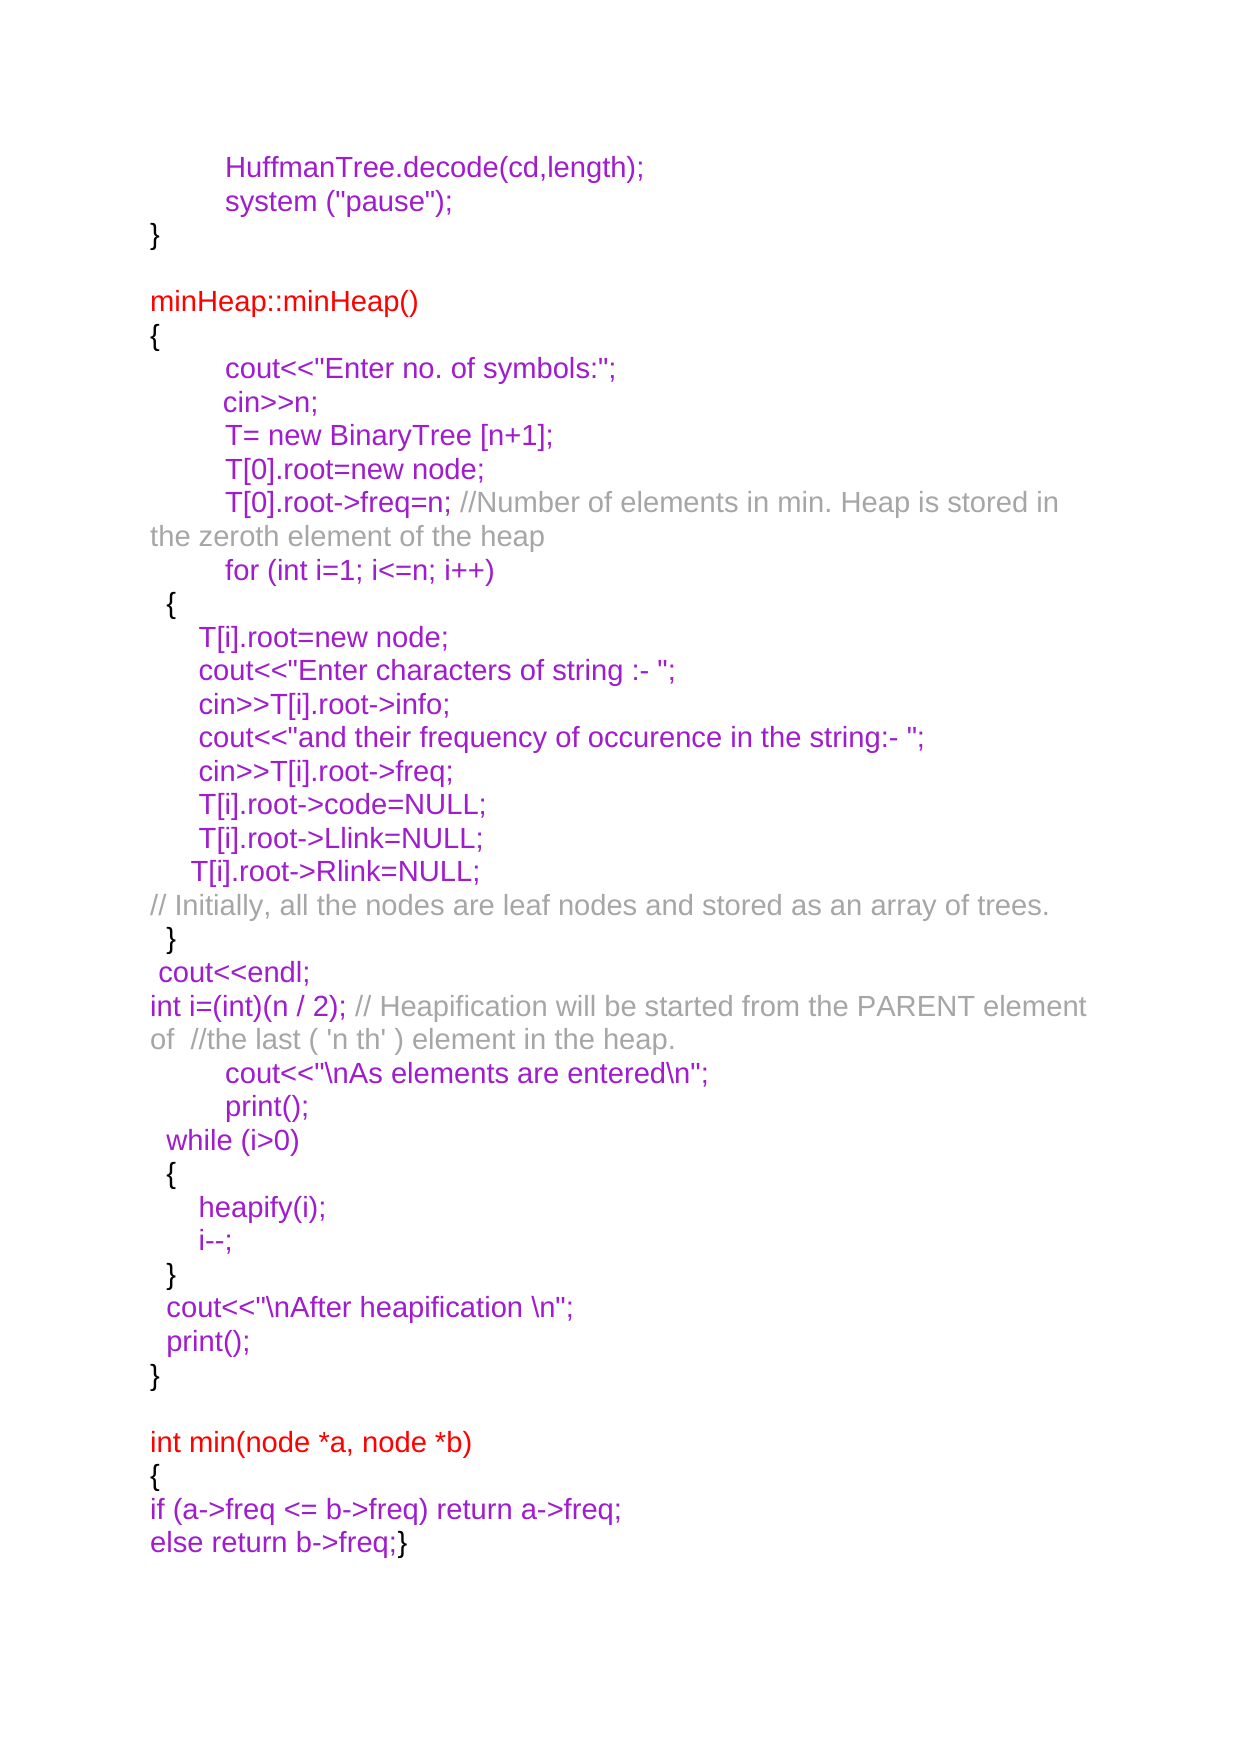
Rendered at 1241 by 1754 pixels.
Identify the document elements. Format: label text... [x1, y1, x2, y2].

text else return b->freq;} [150, 1525, 1090, 1559]
text print(); [150, 1324, 1090, 1357]
text int i=(int)(n / 2); // Heapification will be started from the PARENT element of //the last ( 'n th' ) element in the heap. [150, 988, 1090, 1056]
text } [150, 1257, 1090, 1290]
text cout<<"and their frequency of occurence in the string:- "; [150, 720, 1090, 754]
text cout<<endl; [150, 955, 1090, 988]
text i--; [150, 1223, 1090, 1257]
text T[0].root=new node; [150, 452, 1090, 485]
text while (i>0) [150, 1123, 1090, 1156]
text for (int i=1; i<=n; i++) [150, 552, 1090, 586]
text T[i].root->Llink=NULL; [150, 821, 1090, 854]
text cout<<"Enter no. of symbols:"; [150, 351, 1090, 385]
text cout<<"\nAfter heapification \n"; [150, 1290, 1090, 1324]
text cin>>n; [150, 385, 1090, 418]
text heapify(i); [150, 1190, 1090, 1223]
text cout<<"Enter characters of string :- "; [150, 653, 1090, 687]
text if (a->freq <= b->freq) return a->freq; [150, 1492, 1090, 1525]
text HuffmanTree.decode(cd,length); [150, 150, 1090, 183]
text { [150, 586, 1090, 619]
text T= new BinaryTree [n+1]; [150, 418, 1090, 452]
text print(); [150, 1089, 1090, 1123]
text cin>>T[i].root->info; [150, 687, 1090, 720]
text cout<<"\nAs elements are entered\n"; [150, 1056, 1090, 1089]
text } [150, 217, 1090, 251]
text T[0].root->freq=n; //Number of elements in min. Heap is stored in the zeroth element of the heap [150, 485, 1090, 552]
text // Initially, all the nodes are leaf nodes and stored as an array of trees. [150, 888, 1090, 921]
text T[i].root->code=NULL; [150, 787, 1090, 821]
text T[i].root->Rlink=NULL; [150, 854, 1090, 888]
text { [150, 1458, 1090, 1492]
text cin>>T[i].root->freq; [150, 754, 1090, 787]
text { [150, 1156, 1090, 1190]
text { [150, 318, 1090, 351]
text } [150, 921, 1090, 955]
text T[i].root=new node; [150, 619, 1090, 653]
text minHeap::minHeap() [150, 284, 1090, 318]
text system ("pause"); [150, 183, 1090, 217]
text } [150, 1357, 1090, 1391]
text int min(node *a, node *b) [150, 1424, 1090, 1458]
